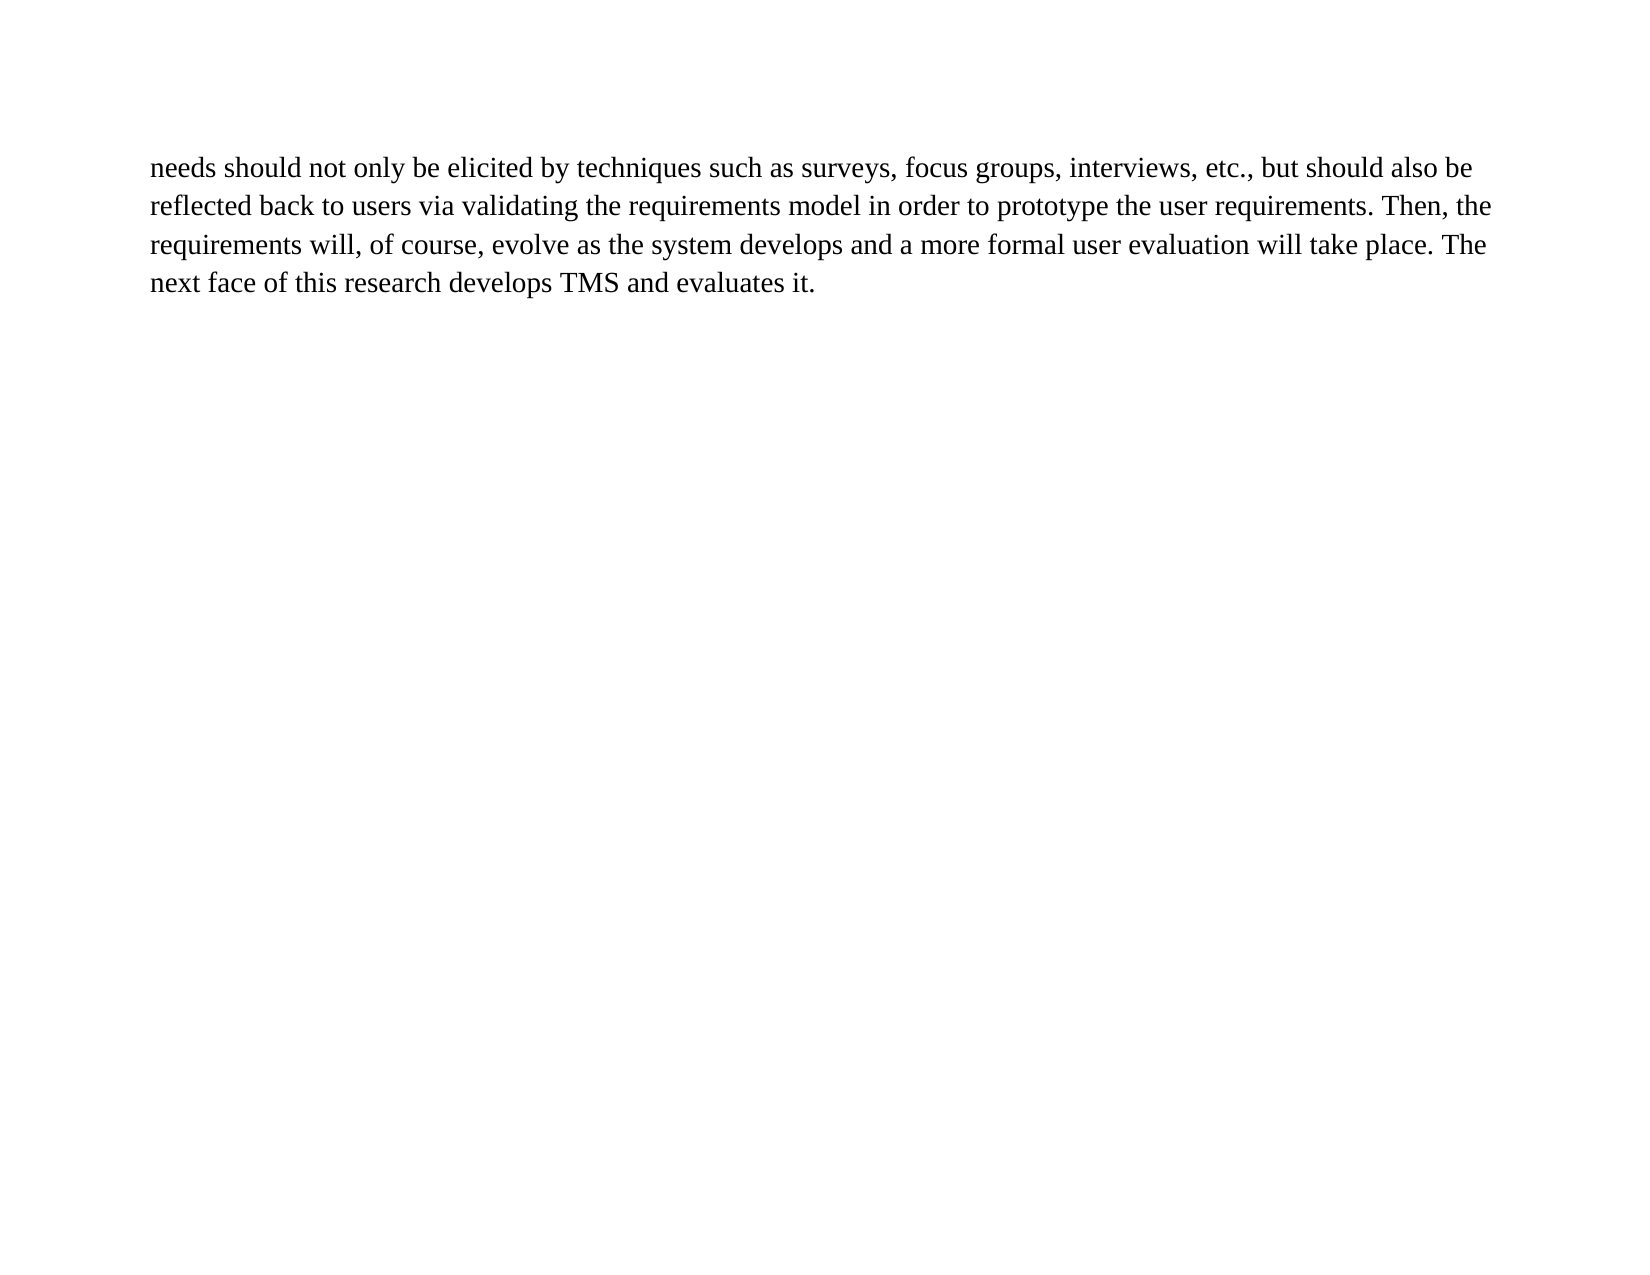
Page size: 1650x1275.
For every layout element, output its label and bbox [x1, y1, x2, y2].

text [150, 150, 1500, 299]
